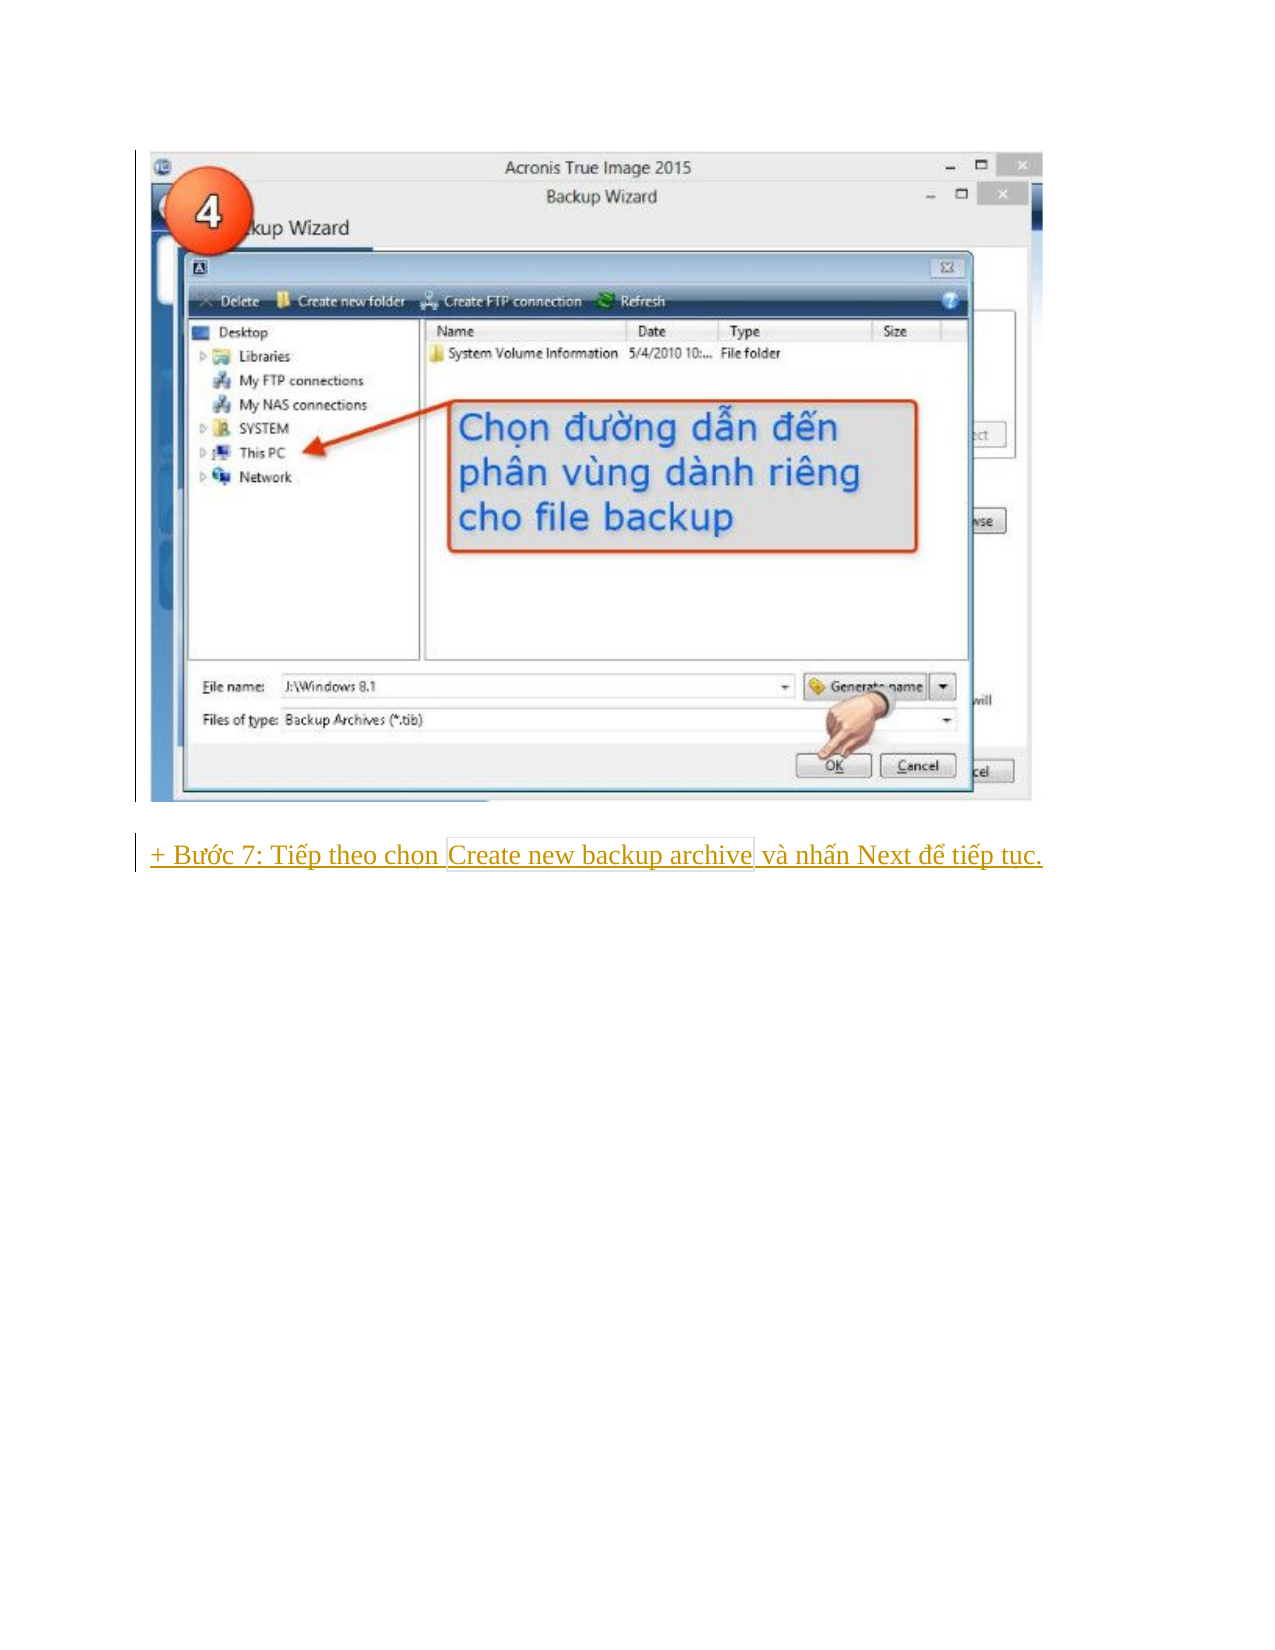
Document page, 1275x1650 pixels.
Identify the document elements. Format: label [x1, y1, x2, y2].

picture [150, 150, 1043, 802]
